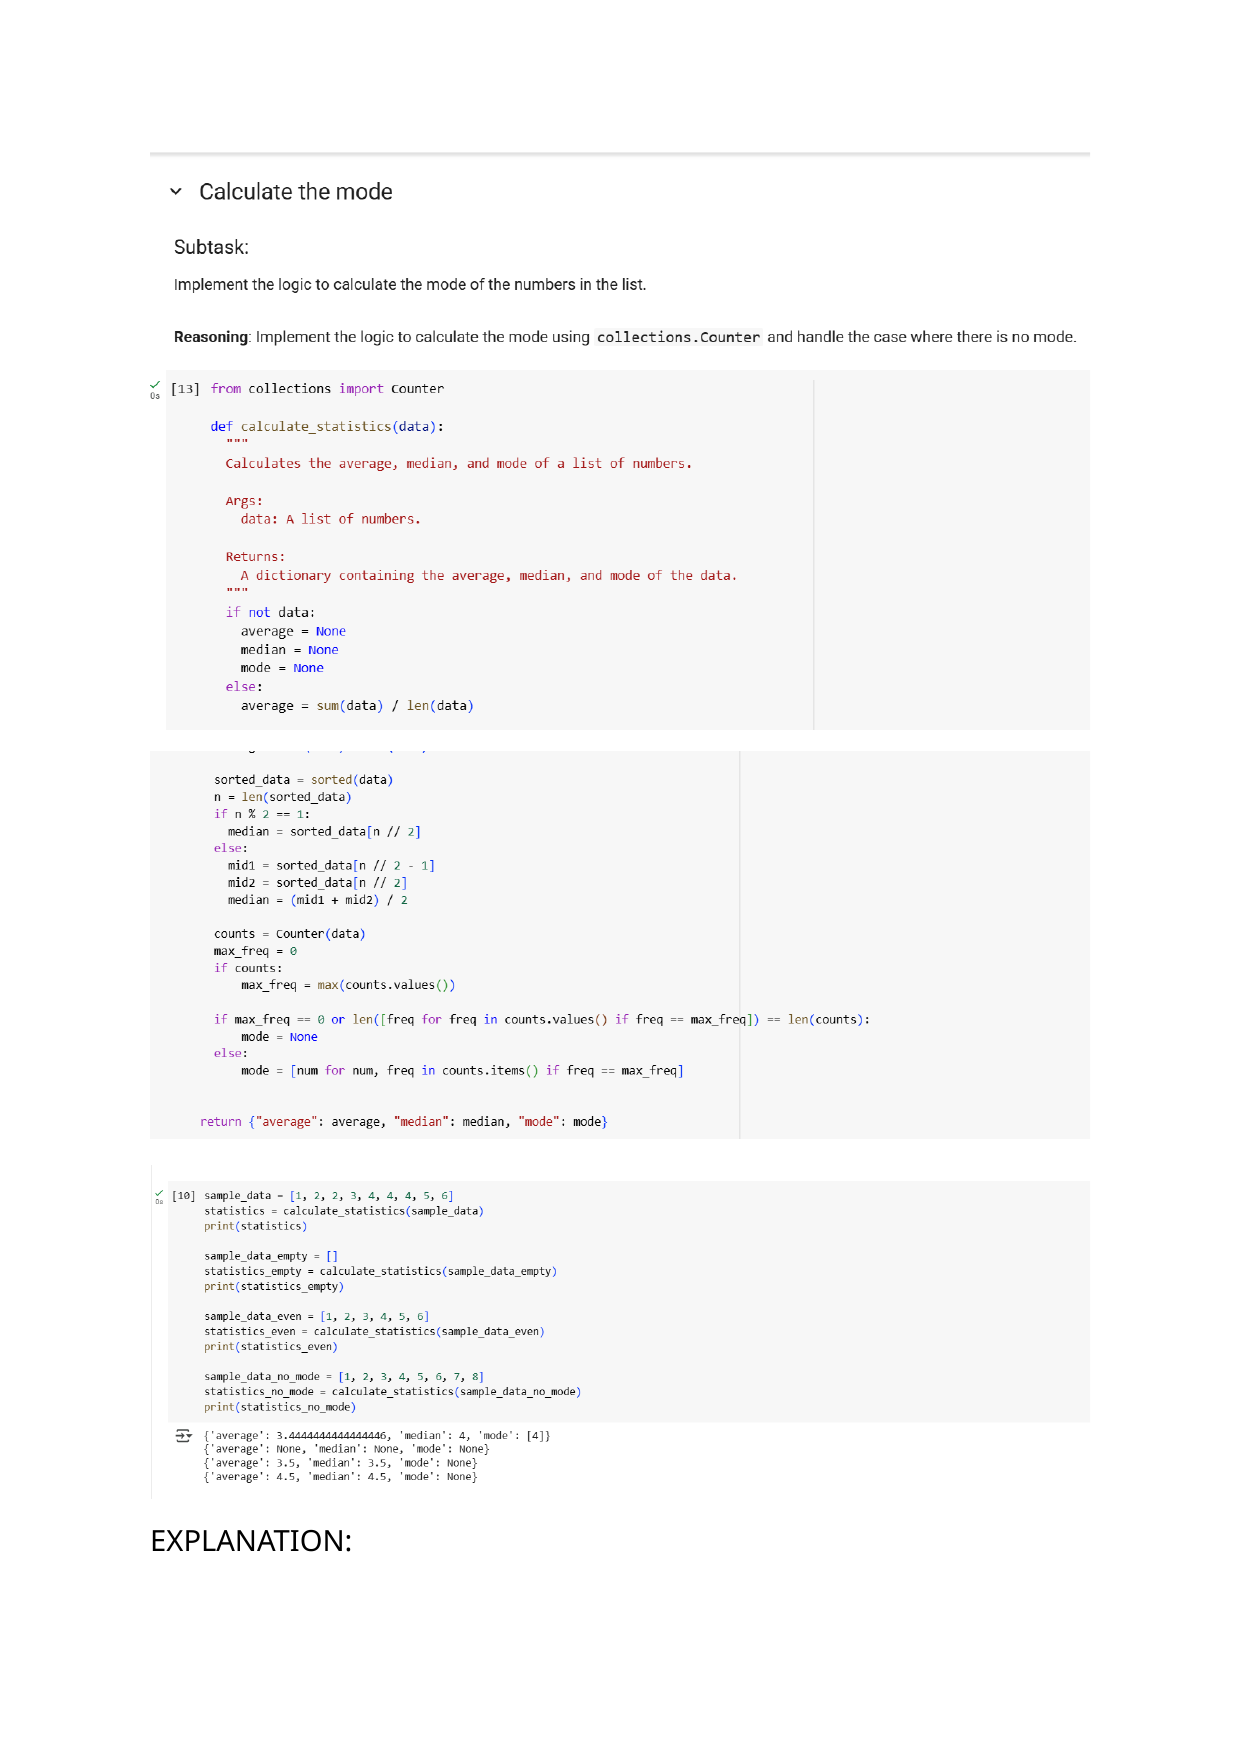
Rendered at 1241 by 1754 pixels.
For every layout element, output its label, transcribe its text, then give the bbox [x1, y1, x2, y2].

text EXPLANATION: [150, 1521, 1090, 1560]
picture [150, 150, 1091, 730]
picture [150, 1165, 1091, 1499]
picture [150, 751, 1091, 1144]
